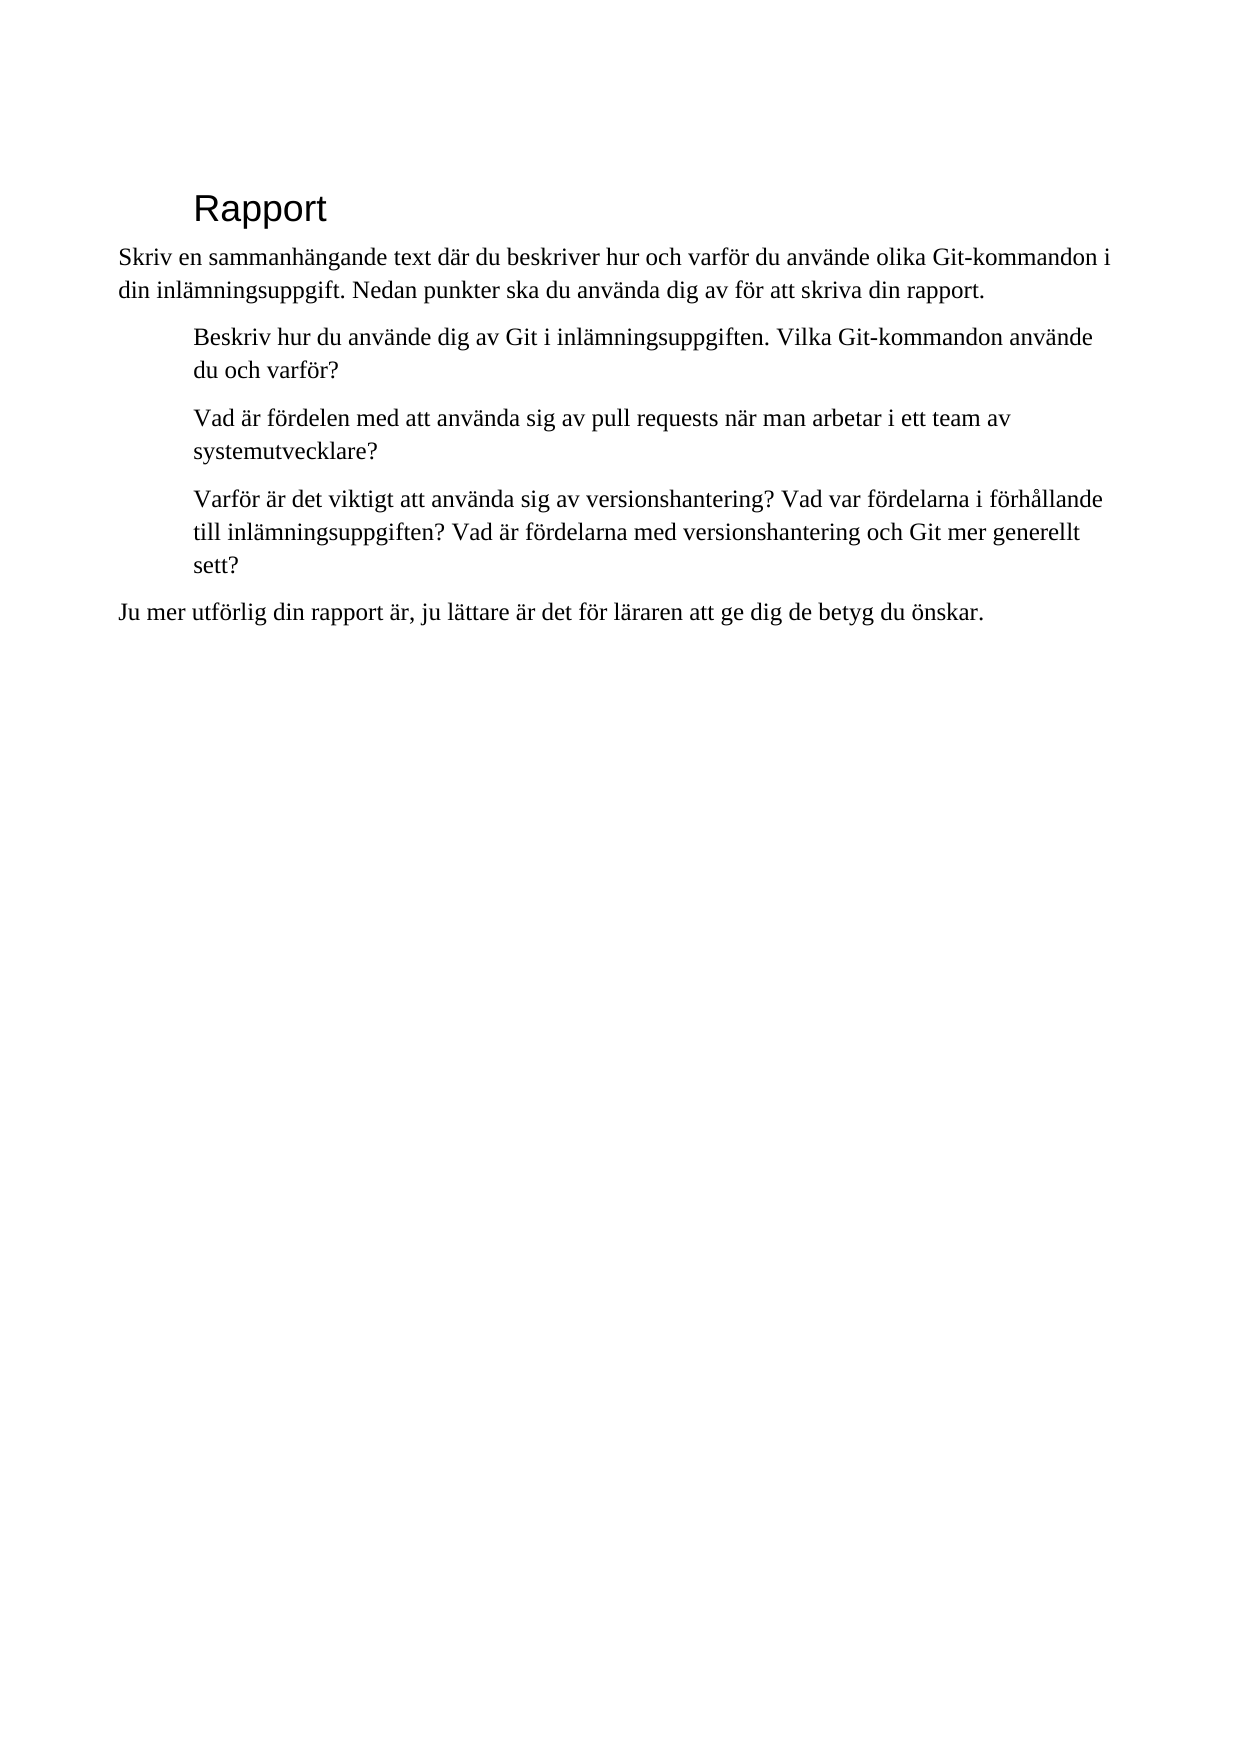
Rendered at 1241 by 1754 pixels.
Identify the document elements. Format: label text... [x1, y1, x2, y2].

list Vad är fördelen med att använda sig av pull requests när man arbetar i ett team av systemutvecklare? [156, 403, 1122, 465]
list Beskriv hur du använde dig av Git i inlämningsuppgiften. Vilka Git-kommandon använde du och varför? [156, 322, 1122, 384]
text Skriv en sammanhängande text där du beskriver hur och varför du använde olika Git-kommandon i din inlämningsuppgift. Nedan punkter ska du använda dig av för att skriva din rapport. [118, 242, 1122, 304]
list Varför är det viktigt att använda sig av versionshantering? Vad var fördelarna i förhållande till inlämningsuppgiften? Vad är fördelarna med versionshantering och Git mer generellt sett? [156, 484, 1122, 578]
subtitle Rapport [118, 186, 1122, 229]
text Ju mer utförlig din rapport är, ju lättare är det för läraren att ge dig de betyg du önskar. [118, 597, 1122, 626]
